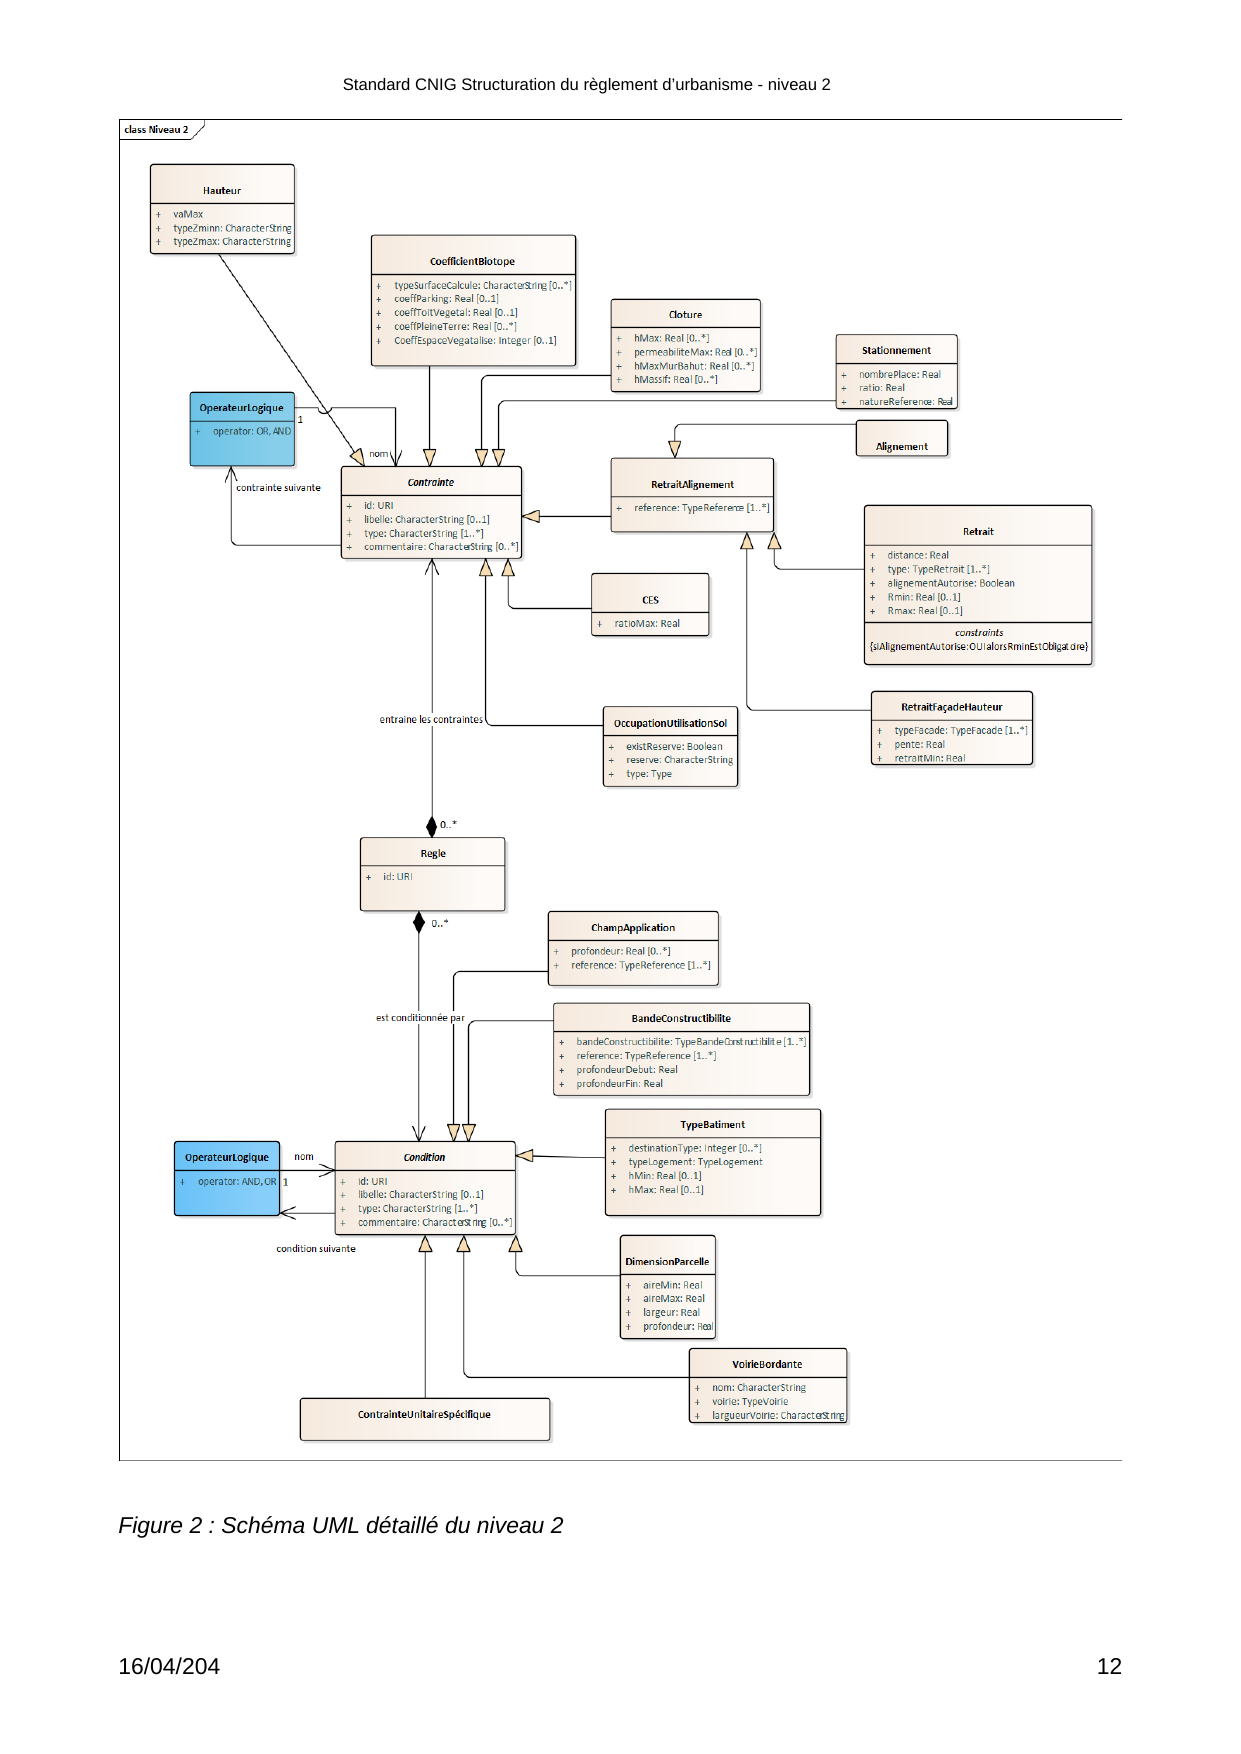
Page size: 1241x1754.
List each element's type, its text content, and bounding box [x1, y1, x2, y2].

text Figure 2 : Schéma UML détaillé du niveau 2 [118, 1512, 1122, 1538]
picture [118, 118, 1123, 1461]
